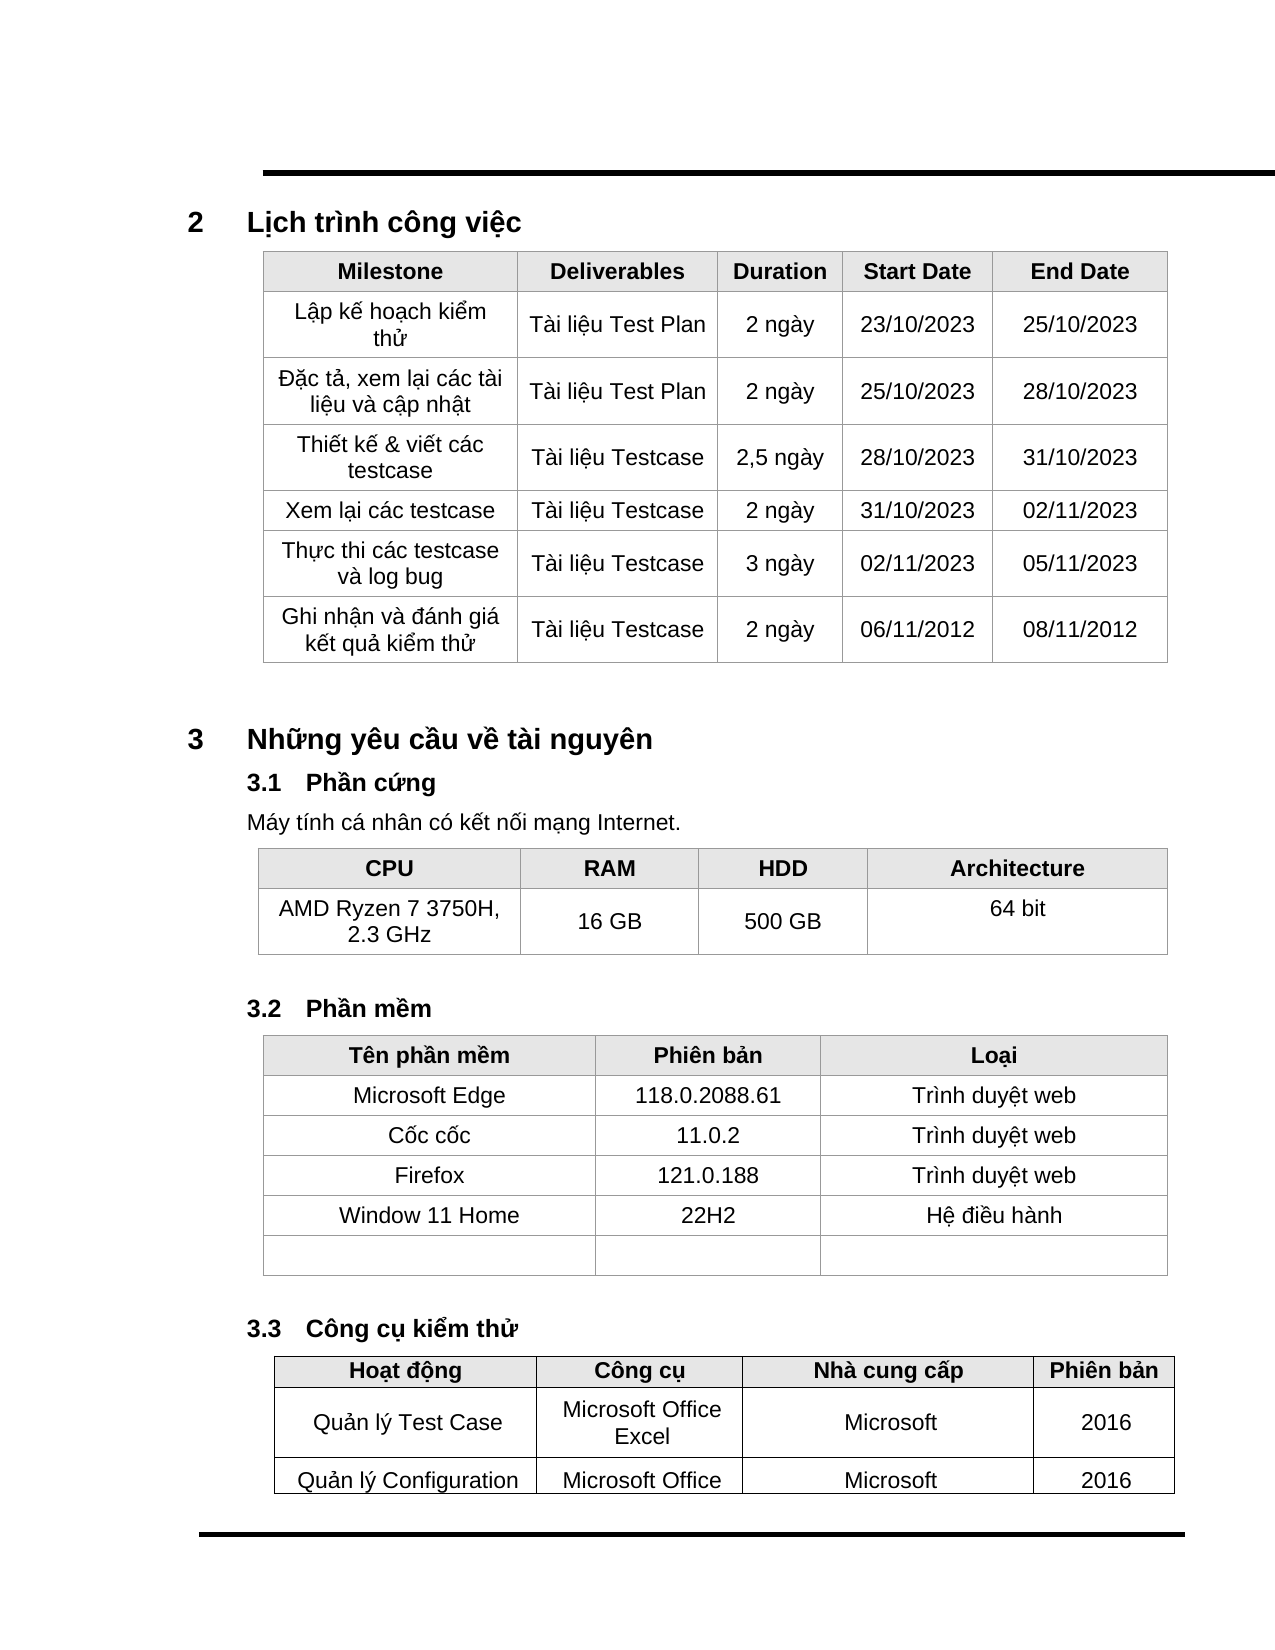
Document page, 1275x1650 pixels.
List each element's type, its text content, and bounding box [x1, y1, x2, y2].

table_cell 02/11/2023 [993, 491, 1167, 529]
table_cell Lập kế hoạch kiểm thử [264, 292, 517, 357]
table_cell 22H2 [596, 1196, 820, 1234]
table_cell Quản lý Test Case [275, 1388, 536, 1457]
table_cell Tài liệu Testcase [518, 491, 717, 529]
table_cell Thực thi các testcase và log bug [264, 531, 517, 596]
table_cell 16 GB [521, 889, 698, 954]
table_header HDD [699, 849, 867, 888]
table_cell 05/11/2023 [993, 531, 1167, 596]
table_cell Tài liệu Test Plan [518, 358, 717, 423]
table_header Loại [821, 1036, 1167, 1075]
table_cell 2,5 ngày [718, 425, 842, 490]
table_cell Microsoft [743, 1458, 1033, 1493]
table_cell 28/10/2023 [843, 425, 992, 490]
subtitle Lịch trình công việc [187, 205, 1087, 238]
table_cell Hệ điều hành [821, 1196, 1167, 1234]
table_cell 2 ngày [718, 491, 842, 529]
table_cell 31/10/2023 [843, 491, 992, 529]
subtitle Công cụ kiểm thử [247, 1314, 1087, 1343]
table_cell [264, 1236, 595, 1274]
table_cell Trình duyệt web [821, 1156, 1167, 1195]
table_cell 06/11/2012 [843, 597, 992, 662]
table_cell [596, 1236, 820, 1274]
table_cell Ghi nhận và đánh giá kết quả kiểm thử [264, 597, 517, 662]
table_header Start Date [843, 252, 992, 291]
table_cell Tài liệu Test Plan [518, 292, 717, 357]
table_header End Date [993, 252, 1167, 291]
table_cell Tài liệu Testcase [518, 425, 717, 490]
table_cell 121.0.188 [596, 1156, 820, 1195]
table_header RAM [521, 849, 698, 888]
table_cell 2016 [1034, 1388, 1174, 1457]
table_cell Tài liệu Testcase [518, 531, 717, 596]
table_cell 31/10/2023 [993, 425, 1167, 490]
table_cell 11.0.2 [596, 1116, 820, 1155]
table_cell Trình duyệt web [821, 1076, 1167, 1115]
table_cell 28/10/2023 [993, 358, 1167, 423]
table_header Phiên bản [596, 1036, 820, 1075]
table_header Milestone [264, 252, 517, 291]
table_cell 500 GB [699, 889, 867, 954]
table_cell [821, 1236, 1167, 1274]
table_cell 25/10/2023 [843, 358, 992, 423]
subtitle Phần cứng [247, 768, 1087, 796]
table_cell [275, 1458, 536, 1493]
table_cell Cốc cốc [264, 1116, 595, 1155]
table_header Phiên bản [1034, 1357, 1174, 1387]
table_cell Tài liệu Testcase [518, 597, 717, 662]
subtitle Những yêu cầu về tài nguyên [187, 722, 1087, 755]
table_header Hoạt động [275, 1357, 536, 1387]
table_cell 2 ngày [718, 597, 842, 662]
table_cell Microsoft Office Excel [537, 1388, 742, 1457]
table_cell 2016 [1034, 1458, 1174, 1493]
table_header Duration [718, 252, 842, 291]
table_cell 118.0.2088.61 [596, 1076, 820, 1115]
table_cell Xem lại các testcase [264, 491, 517, 529]
table_cell Microsoft [743, 1388, 1033, 1457]
table_header Tên phần mềm [264, 1036, 595, 1075]
table_cell 2 ngày [718, 292, 842, 357]
table_cell 08/11/2012 [993, 597, 1167, 662]
table_header Nhà cung cấp [743, 1357, 1033, 1387]
table_cell Trình duyệt web [821, 1116, 1167, 1155]
table_header Deliverables [518, 252, 717, 291]
table_cell 2 ngày [718, 358, 842, 423]
table_cell 25/10/2023 [993, 292, 1167, 357]
table_cell Firefox [264, 1156, 595, 1195]
table_header Architecture [868, 849, 1167, 888]
table_header CPU [259, 849, 520, 888]
table_cell 64 bit [868, 889, 1167, 954]
table_cell Thiết kế & viết các testcase [264, 425, 517, 490]
table_cell 3 ngày [718, 531, 842, 596]
table_cell AMD Ryzen 7 3750H, 2.3 GHz [259, 889, 520, 954]
table_header Công cụ [537, 1357, 742, 1387]
text Máy tính cá nhân có kết nối mạng Internet. [247, 809, 1087, 835]
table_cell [537, 1458, 742, 1493]
table_cell 02/11/2023 [843, 531, 992, 596]
table_cell Đặc tả, xem lại các tài liệu và cập nhật [264, 358, 517, 423]
subtitle Phần mềm [247, 994, 1087, 1023]
table_cell Window 11 Home [264, 1196, 595, 1234]
table_cell 23/10/2023 [843, 292, 992, 357]
table_cell Microsoft Edge [264, 1076, 595, 1115]
